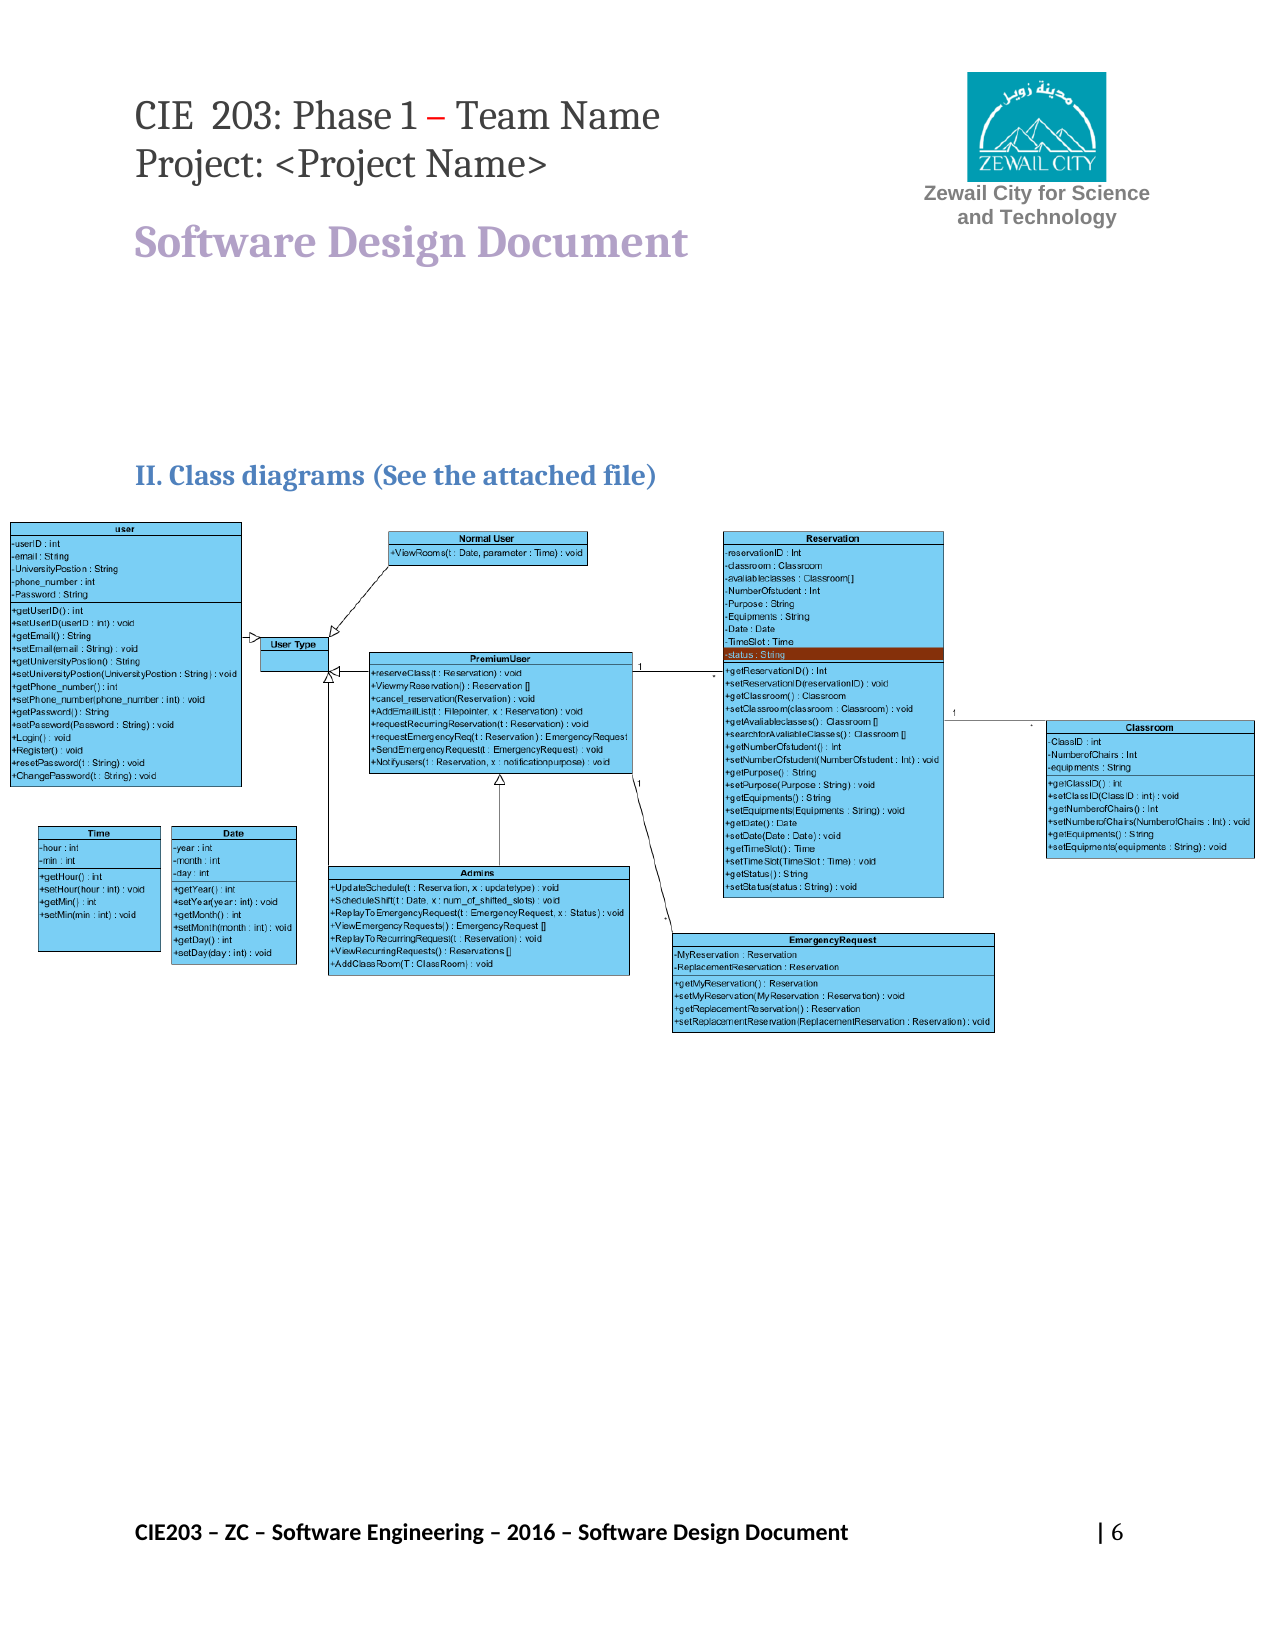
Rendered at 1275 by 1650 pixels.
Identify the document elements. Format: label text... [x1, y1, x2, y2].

picture [0, 498, 1275, 1081]
subtitle II. Class diagrams (See the attached file) [135, 459, 1140, 492]
picture [967, 72, 1107, 182]
